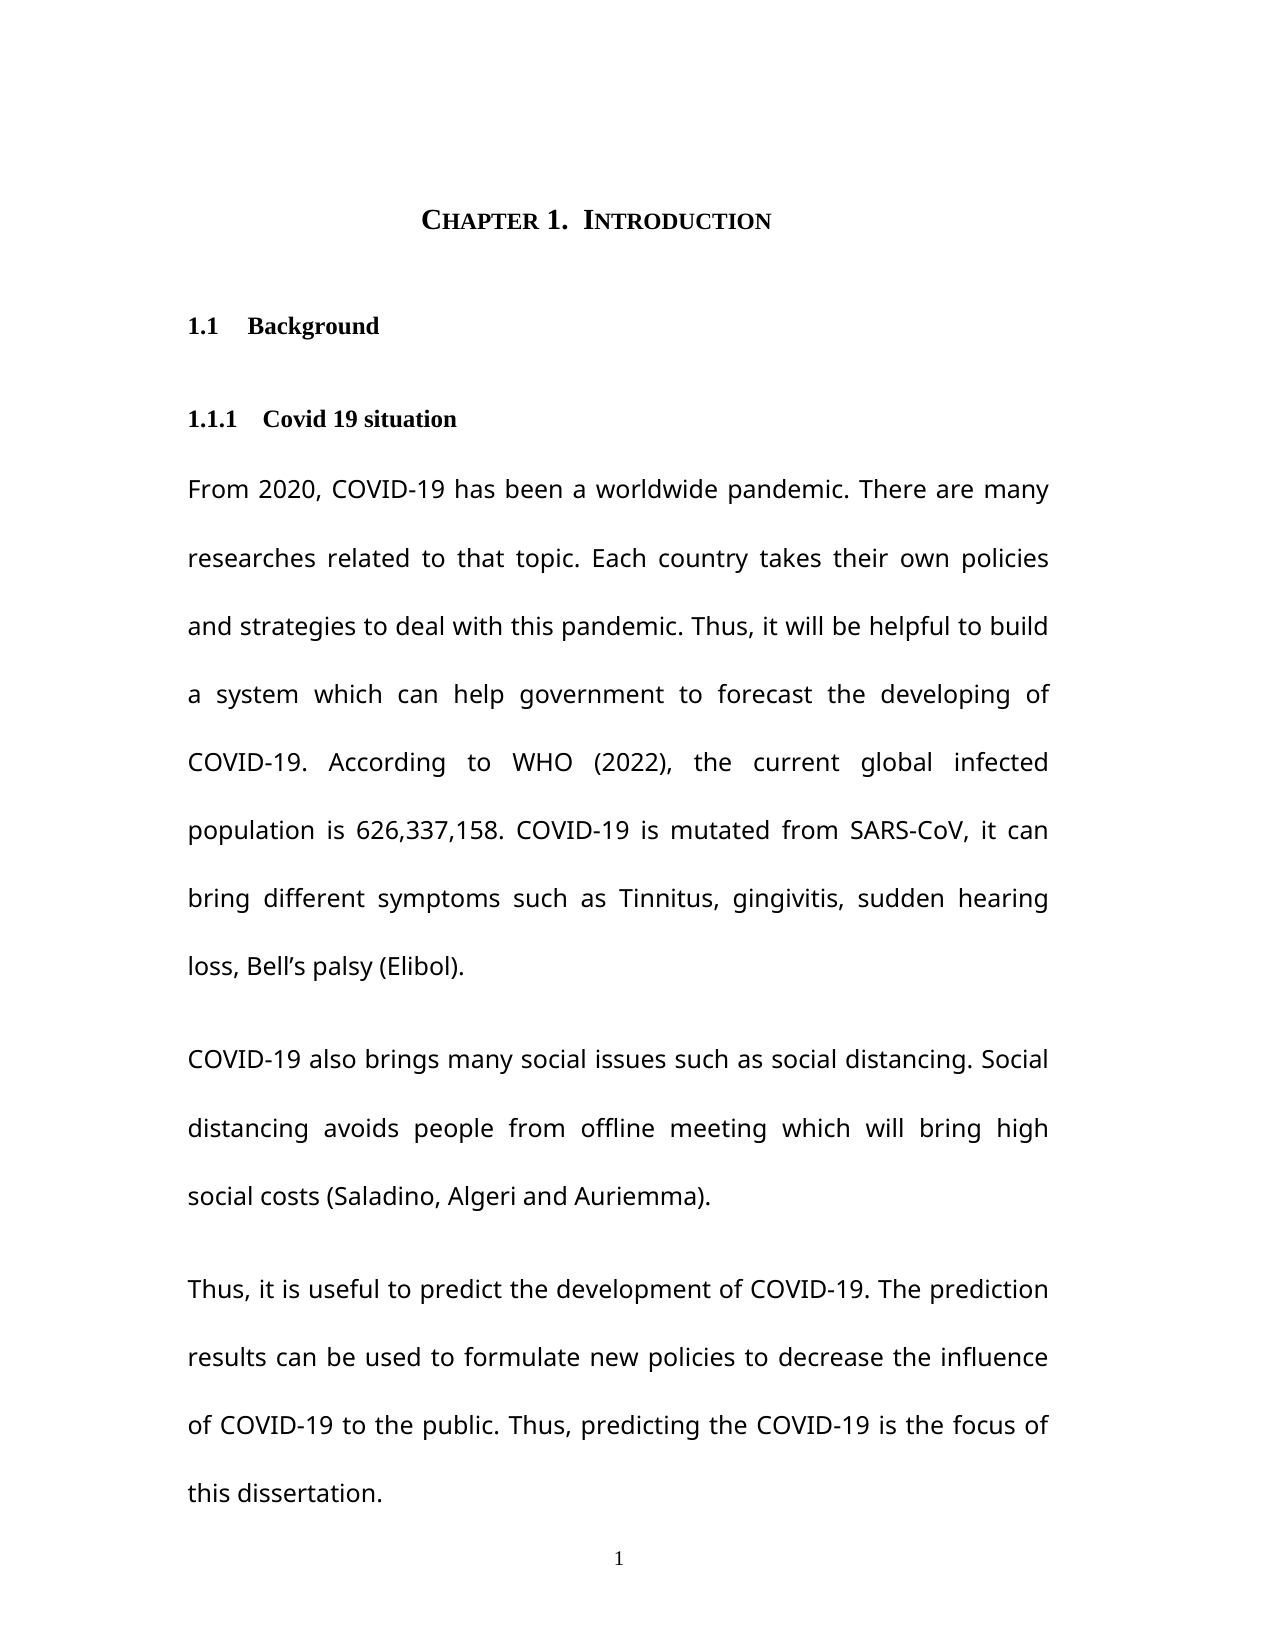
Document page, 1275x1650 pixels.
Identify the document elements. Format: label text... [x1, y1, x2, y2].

text COVID-19 also brings many social issues such as social distancing. Social distancing avoids people from offline meeting which will bring high social costs (Saladino, Algeri and Auriemma). [187, 1042, 1050, 1212]
subtitle Covid 19 situation [187, 404, 1050, 433]
subtitle Introduction [187, 202, 1005, 236]
text From 2020, COVID-19 has been a worldwide pandemic. There are many researches related to that topic. Each country takes their own policies and strategies to deal with this pandemic. Thus, it will be helpful to build a system which can help government to forecast the developing of COVID-19. According to WHO (2022), the current global infected population is 626,337,158. COVID-19 is mutated from SARS-CoV, it can bring different symptoms such as Tinnitus, gingivitis, sudden hearing loss, Bell’s palsy (Elibol). [187, 472, 1050, 983]
subtitle Background [187, 311, 990, 340]
text Thus, it is useful to predict the development of COVID-19. The prediction results can be used to formulate new policies to decrease the influence of COVID-19 to the public. Thus, predicting the COVID-19 is the focus of this dissertation. [187, 1272, 1050, 1510]
